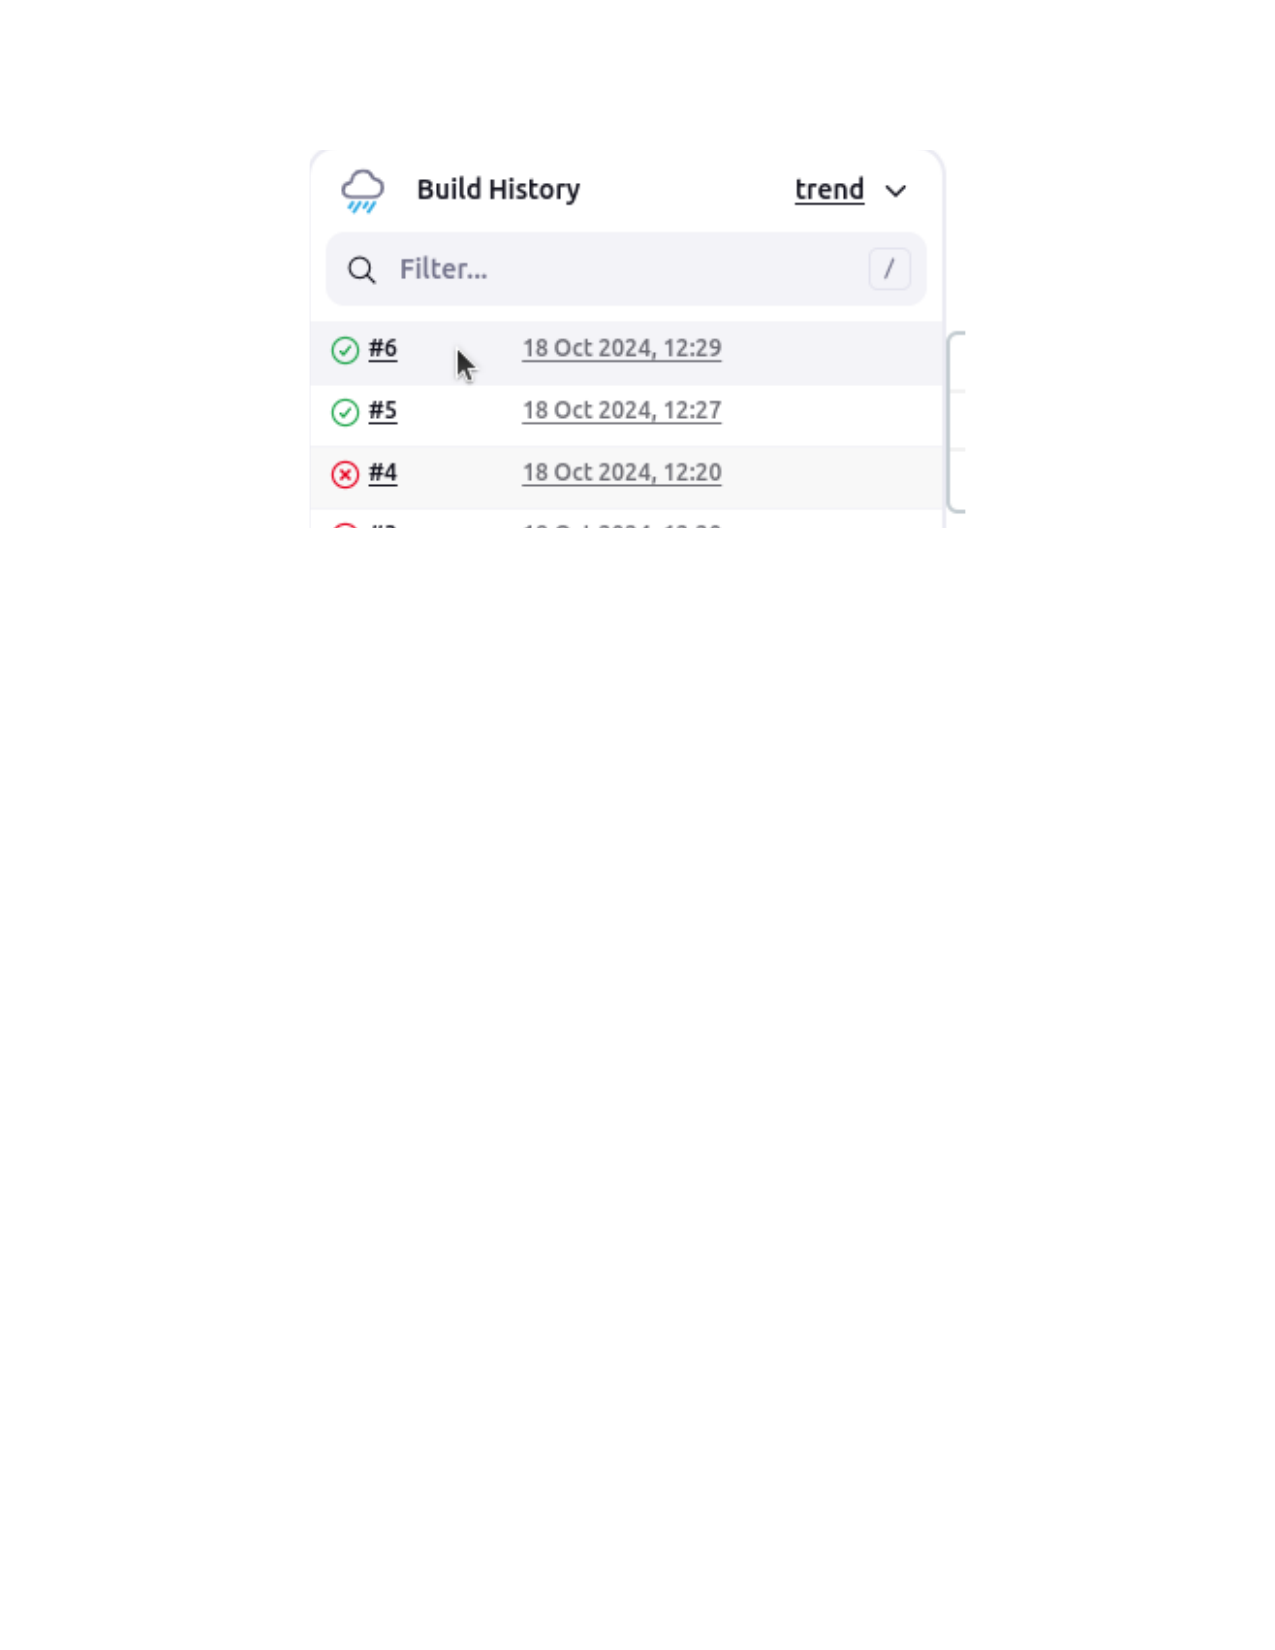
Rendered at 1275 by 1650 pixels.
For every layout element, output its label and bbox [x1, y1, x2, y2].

picture [309, 150, 966, 528]
